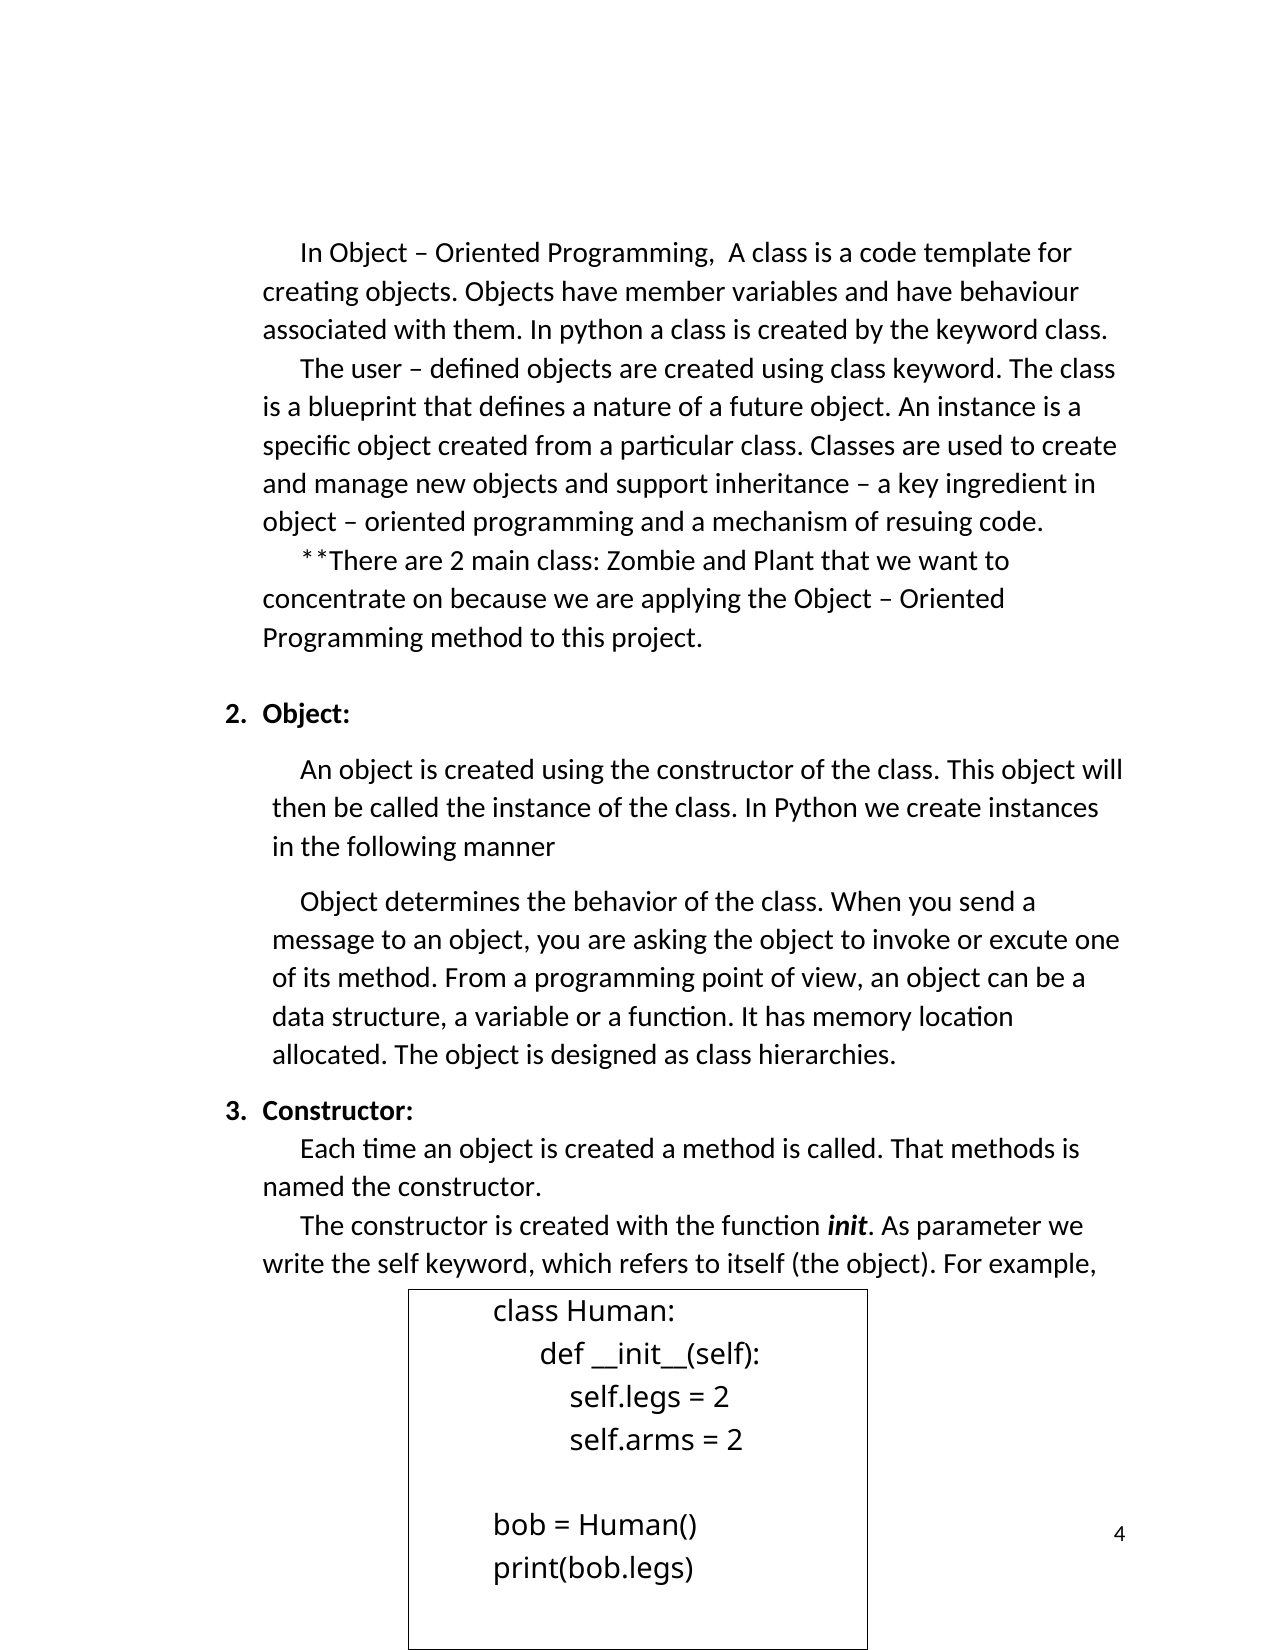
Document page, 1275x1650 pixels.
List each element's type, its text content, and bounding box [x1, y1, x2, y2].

text An object is created using the constructor of the class. This object will then be called the instance of the class. In Python we create instances in the following manner [262, 751, 1125, 863]
list Object: [225, 696, 1125, 731]
list **There are 2 main class: Zombie and Plant that we want to concentrate on because we are applying the Object – Oriented Programming method to this project. [262, 542, 1125, 654]
list Constructor: [225, 1092, 1125, 1127]
list The constructor is created with the function init. As parameter we write the self keyword, which refers to itself (the object). For example, [262, 1207, 1125, 1281]
list The user – defined objects are created using class keyword. The class is a blueprint that defines a nature of a future object. An instance is a specific object created from a particular class. Classes are used to create and manage new objects and support inheritance – a key ingredient in object – oriented programming and a mechanism of resuing code. [262, 350, 1125, 539]
list Each time an object is created a method is called. That methods is named the constructor. [262, 1130, 1125, 1204]
text Object determines the behavior of the class. When you send a message to an object, you are asking the object to invoke or excute one of its method. From a programming point of view, an object can be a data structure, a variable or a function. It has memory location allocated. The object is designed as class hierarchies. [262, 883, 1125, 1072]
table_header class Human: def __init__(self): self.legs = 2 self.arms = 2 bob = Human() print(bob.legs) [409, 1290, 867, 1649]
